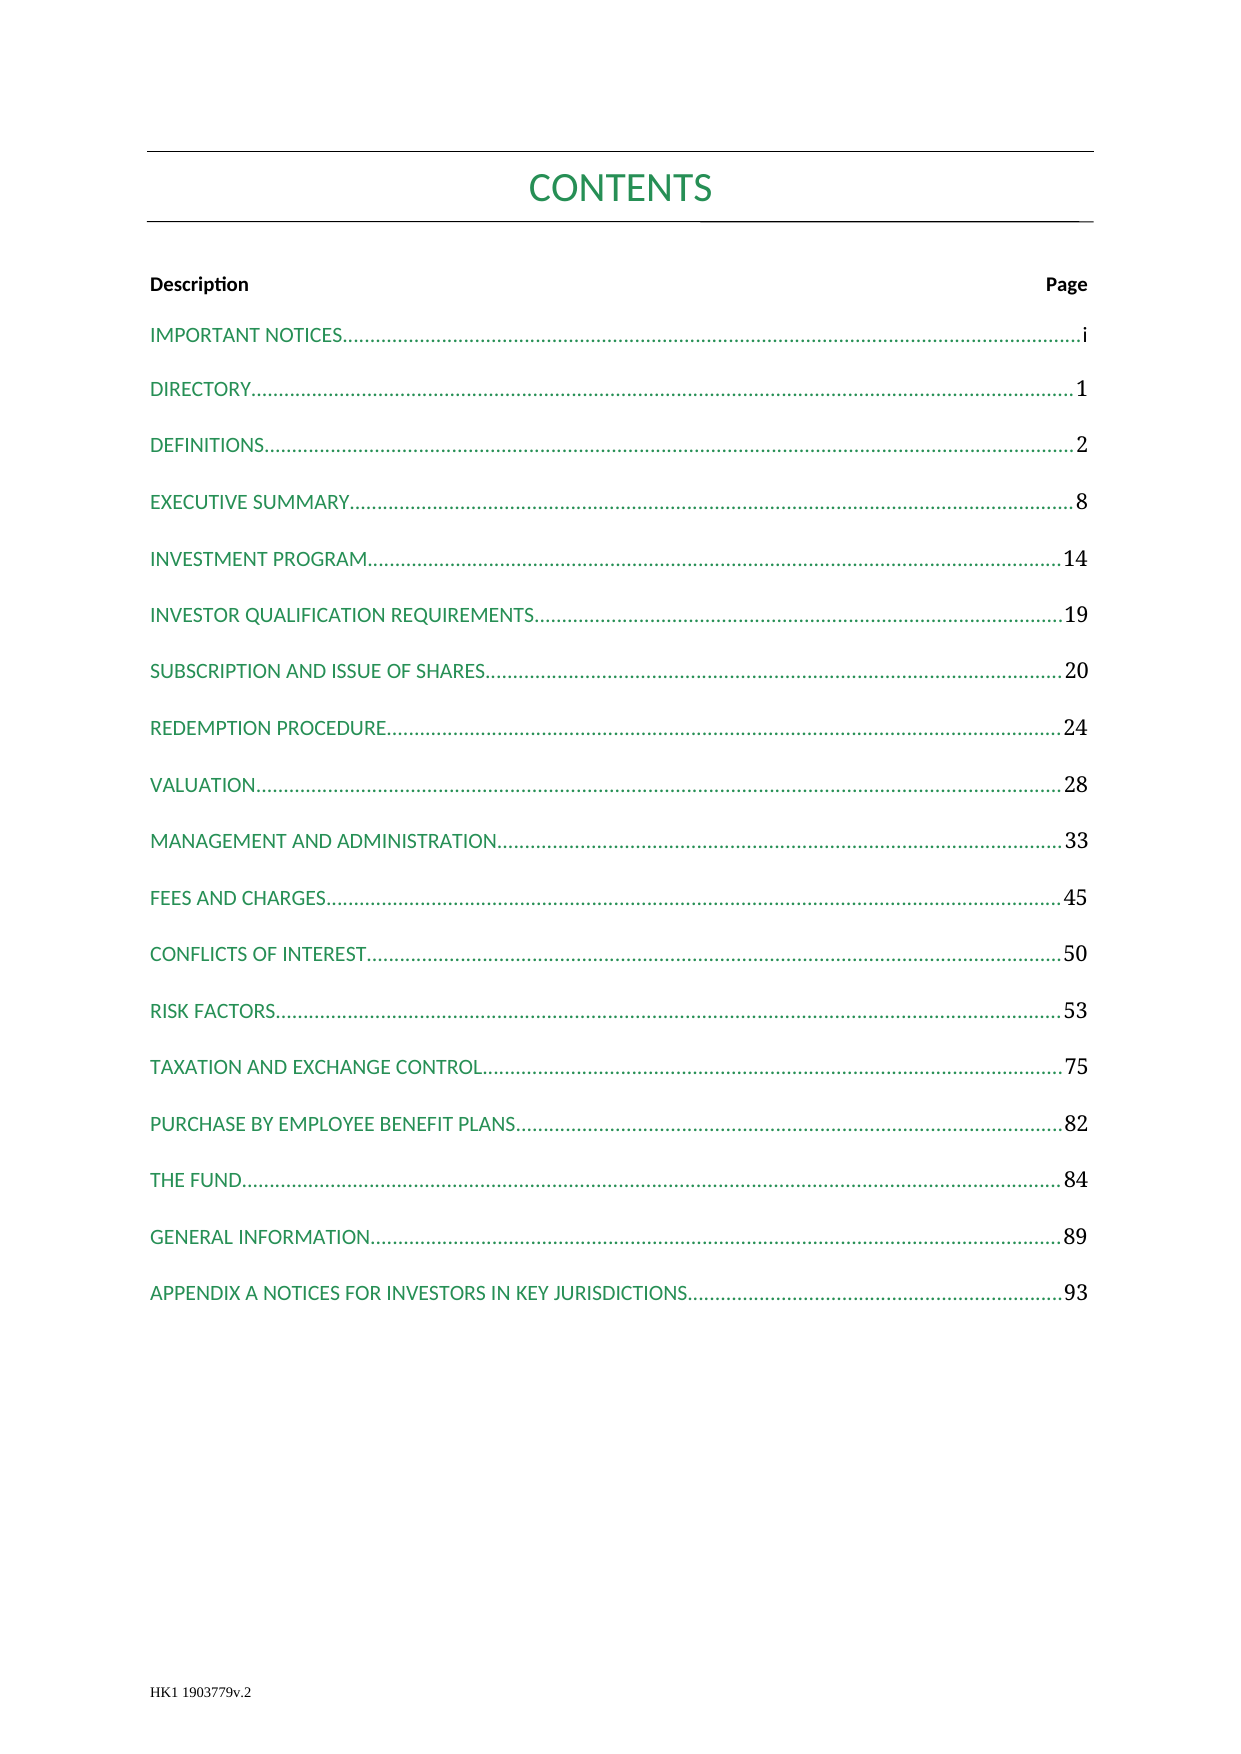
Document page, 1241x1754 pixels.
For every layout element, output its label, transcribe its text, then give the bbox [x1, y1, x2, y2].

text Description Page [150, 271, 1119, 296]
text CONTENTS [204, 161, 1037, 211]
